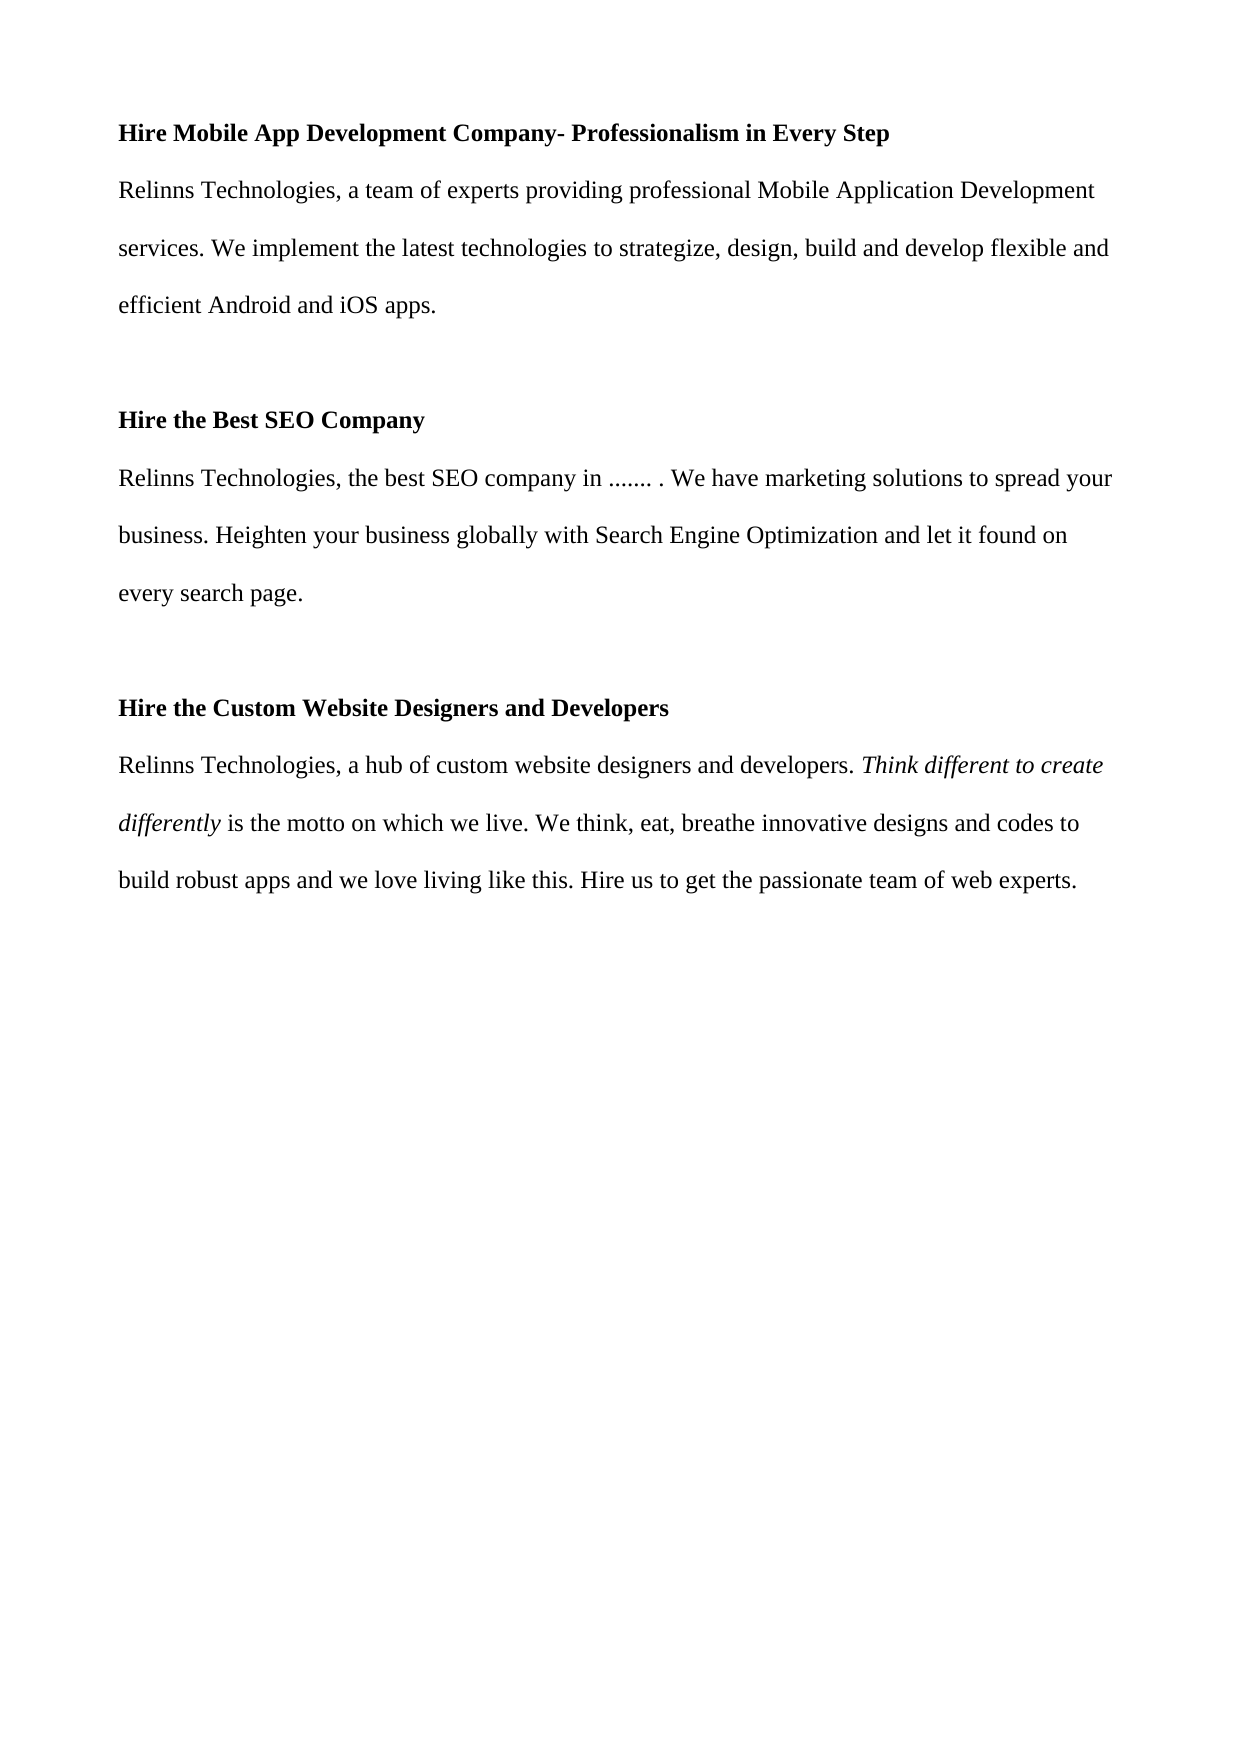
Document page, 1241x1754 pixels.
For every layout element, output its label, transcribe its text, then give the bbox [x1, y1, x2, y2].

text Relinns Technologies, a hub of custom website designers and developers. Think different to create differently is the motto on which we live. We think, eat, breathe innovative designs and codes to build robust apps and we love living like this. Hire us to get the passionate team of web experts. [118, 751, 1122, 894]
text Hire Mobile App Development Company- Professionalism in Every Step [118, 118, 1122, 147]
text Relinns Technologies, a team of experts providing professional Mobile Application Development services. We implement the latest technologies to strategize, design, build and develop flexible and efficient Android and iOS apps. [118, 176, 1122, 319]
text Relinns Technologies, the best SEO company in ....... . We have marketing solutions to spread your business. Heighten your business globally with Search Engine Optimization and let it found on every search page. [118, 463, 1122, 607]
text Hire the Best SEO Company [118, 406, 1122, 434]
text Hire the Custom Website Designers and Developers [118, 693, 1122, 722]
